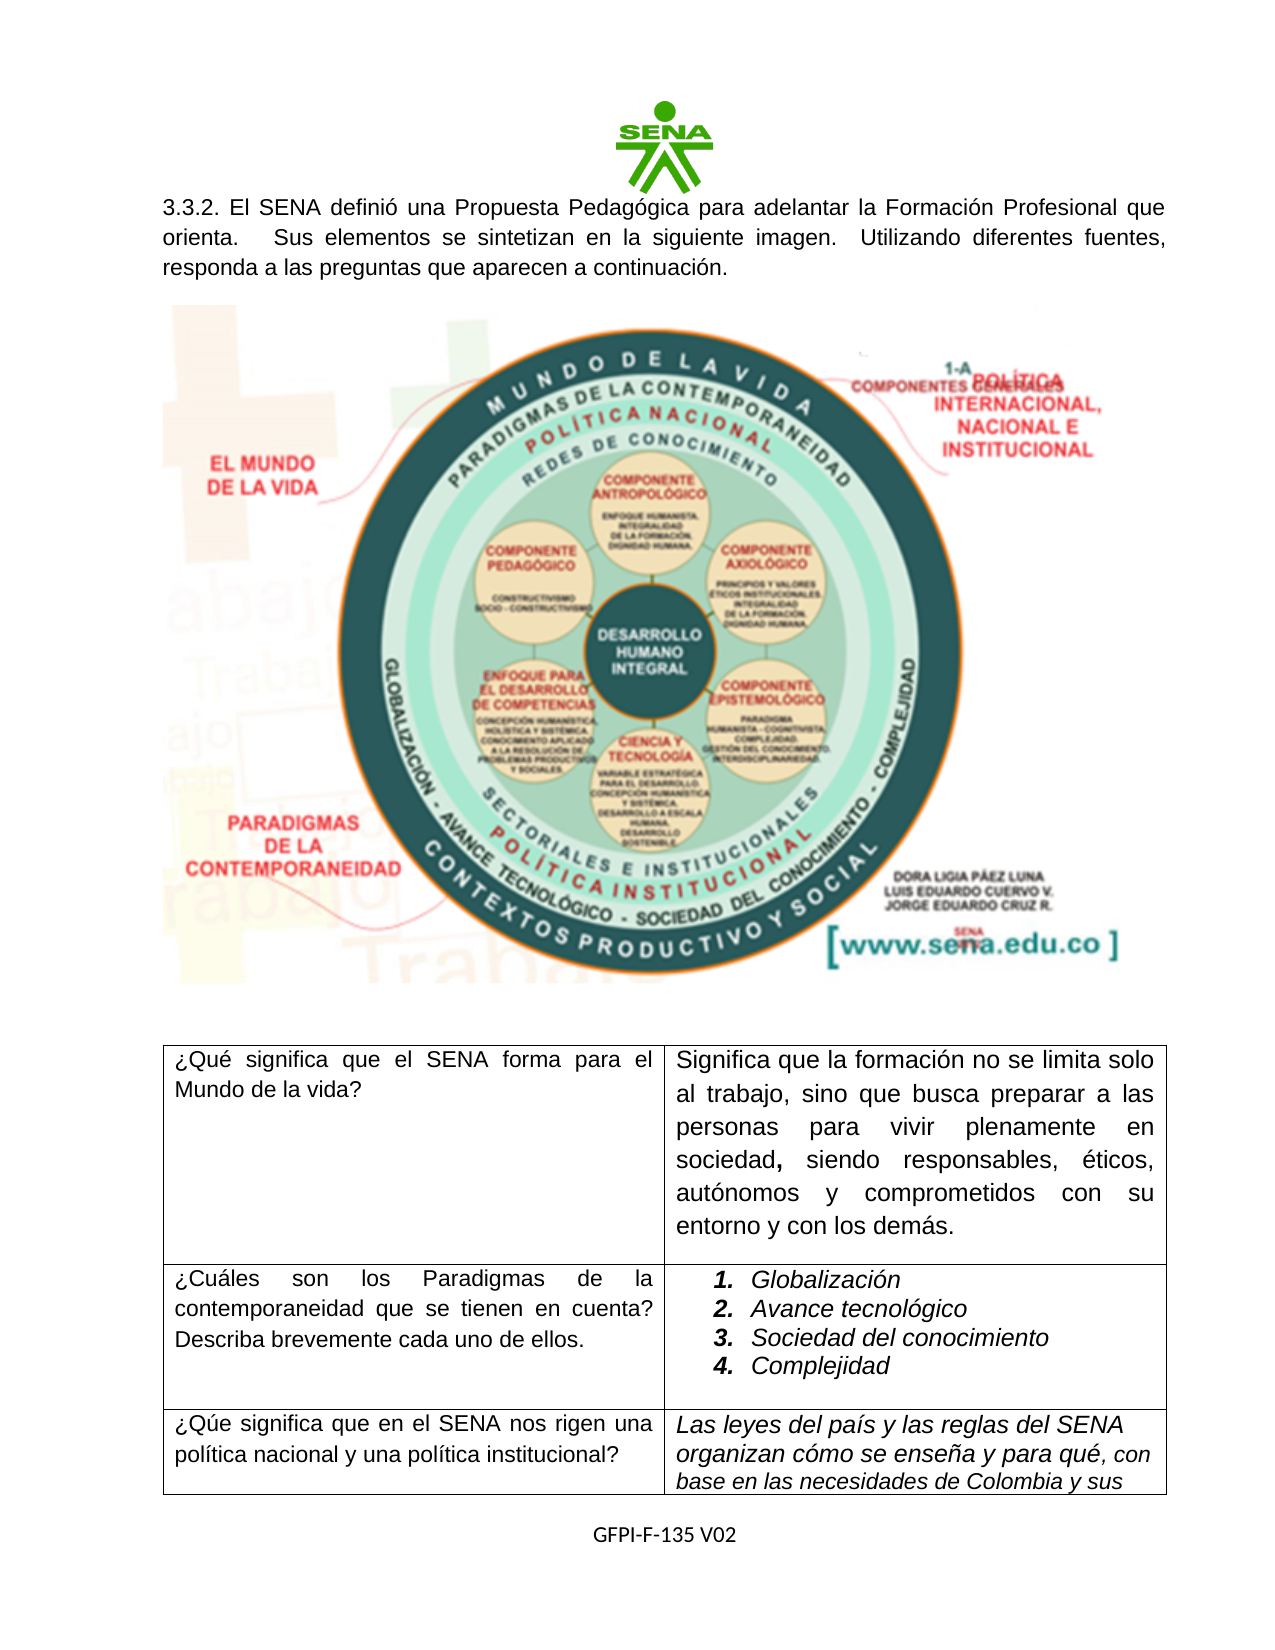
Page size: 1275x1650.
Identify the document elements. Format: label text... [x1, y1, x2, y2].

table_cell Globalización Avance tecnológico Sociedad del conocimiento Complejidad [665, 1265, 1166, 1409]
table_header Significa que la formación no se limita solo al trabajo, sino que busca preparar a las personas para vivir plenamente en sociedad, siendo responsables, éticos, autónomos y comprometidos con su entorno y con los demás. [665, 1046, 1166, 1264]
picture [616, 101, 714, 194]
table_cell ¿Qúe significa que en el SENA nos rigen una política nacional y una política institucional? [164, 1410, 664, 1494]
table_cell ¿Cuáles son los Paradigmas de la contemporaneidad que se tienen en cuenta? Describa brevemente cada uno de ellos. [164, 1265, 664, 1409]
table_header ¿Qué significa que el SENA forma para el Mundo de la vida? [164, 1046, 664, 1264]
picture [162, 305, 1166, 1020]
text 3.3.2. El SENA definió una Propuesta Pedagógica para adelantar la Formación Profesional que orienta. Sus elementos se sintetizan en la siguiente imagen. Utilizando diferentes fuentes, responda a las preguntas que aparecen a continuación. [162, 194, 1167, 281]
table_cell Las leyes del país y las reglas del SENA organizan cómo se enseña y para qué, con base en las necesidades de Colombia y sus regiones. [665, 1410, 1166, 1494]
